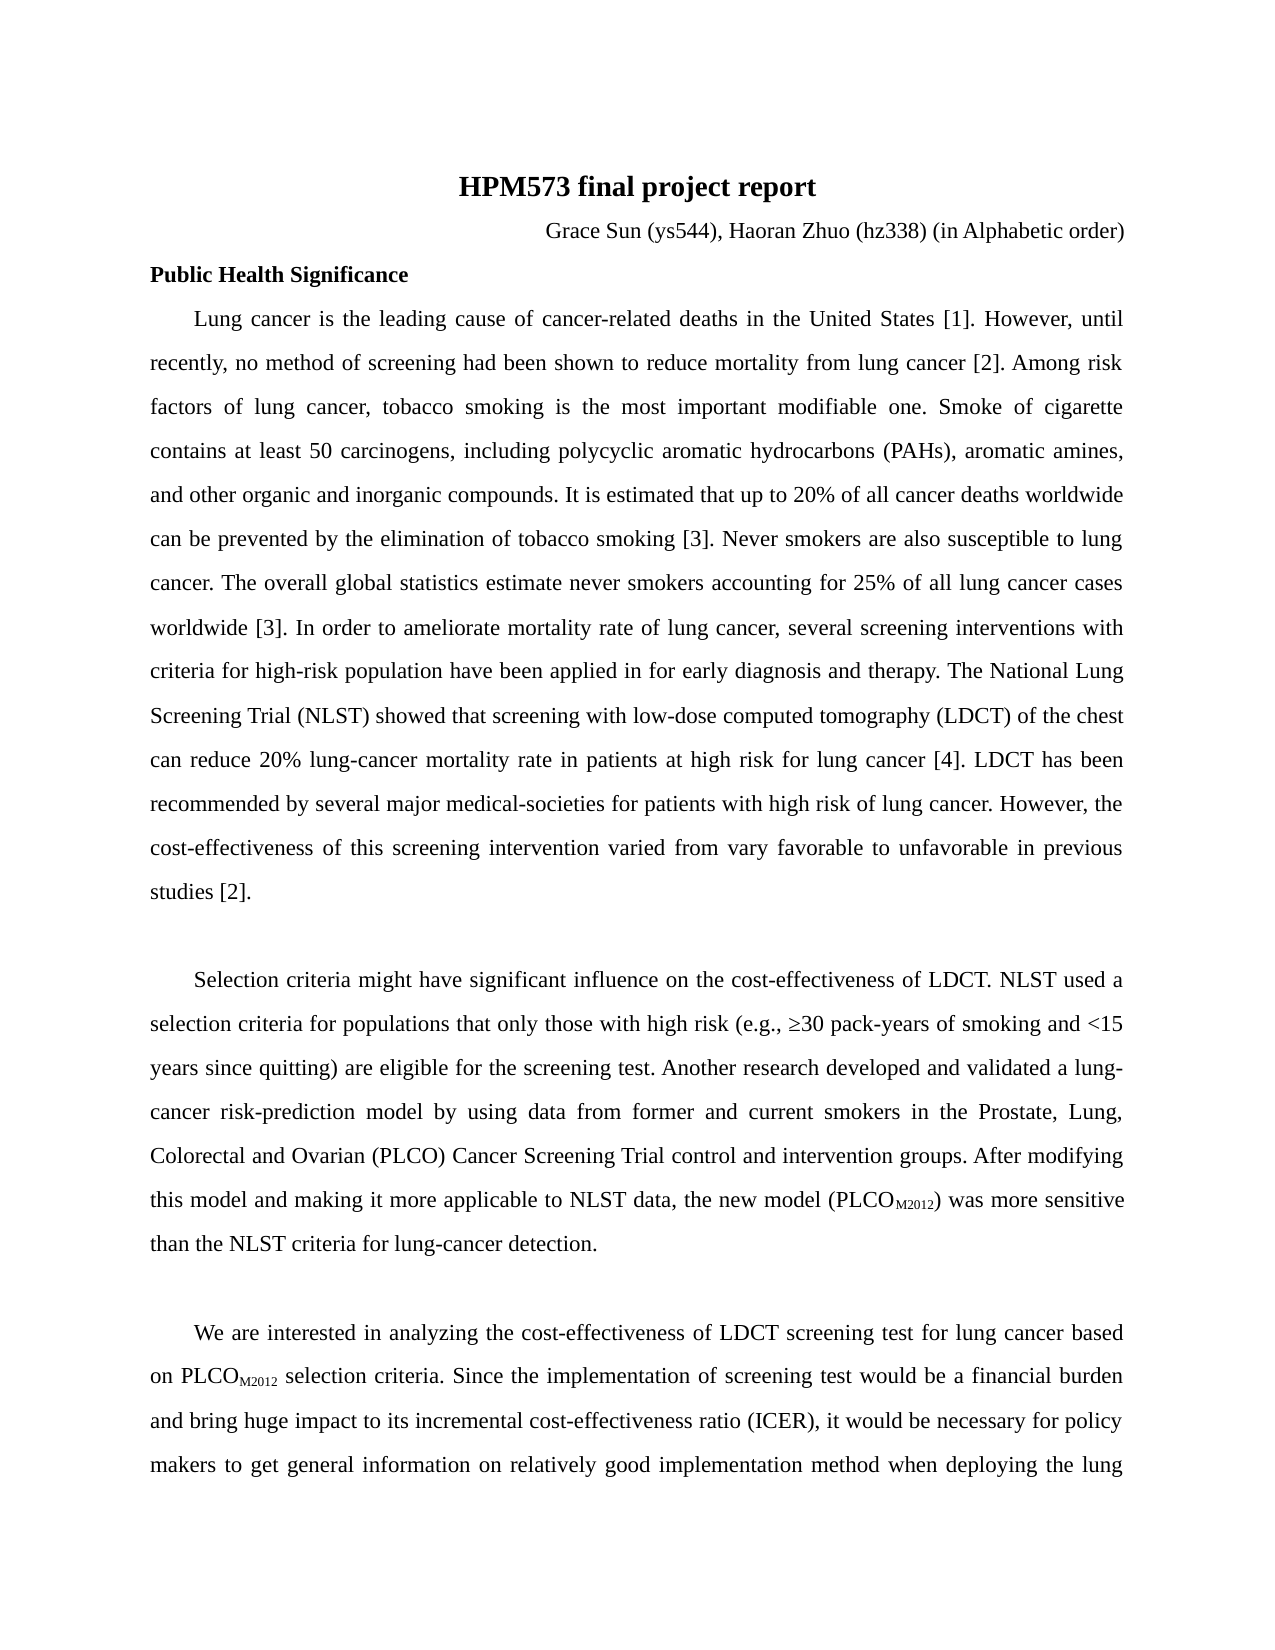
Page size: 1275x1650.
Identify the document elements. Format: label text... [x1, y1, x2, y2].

text Public Health Significance [150, 252, 1125, 296]
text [150, 1310, 1125, 1486]
text Lung cancer is the leading cause of cancer-related deaths in the United States [1]. However, until recently, no method of screening had been shown to reduce mortality from lung cancer [2]. Among risk factors of lung cancer, tobacco smoking is the most important modifiable one. Smoke of cigarette contains at least 50 carcinogens, including polycyclic aromatic hydrocarbons (PAHs), aromatic amines, and other organic and inorganic compounds. It is estimated that up to 20% of all cancer deaths worldwide can be prevented by the elimination of tobacco smoking [3]. Never smokers are also susceptible to lung cancer. The overall global statistics estimate never smokers accounting for 25% of all lung cancer cases worldwide [3]. In order to ameliorate mortality rate of lung cancer, several screening interventions with criteria for high-risk population have been applied in for early diagnosis and therapy. The National Lung Screening Trial (NLST) showed that screening with low-dose computed tomography (LDCT) of the chest can reduce 20% lung-cancer mortality rate in patients at high risk for lung cancer [4]. LDCT has been recommended by several major medical-societies for patients with high risk of lung cancer. However, the cost-effectiveness of this screening intervention varied from vary favorable to unfavorable in previous studies [2]. [150, 296, 1125, 913]
text Selection criteria might have significant influence on the cost-effectiveness of LDCT. NLST used a selection criteria for populations that only those with high risk (e.g., ≥30 pack-years of smoking and <15 years since quitting) are eligible for the screening test. Another research developed and validated a lung-cancer risk-prediction model by using data from former and current smokers in the Prostate, Lung, Colorectal and Ovarian (PLCO) Cancer Screening Trial control and intervention groups. After modifying this model and making it more applicable to NLST data, the new model (PLCOM2012) was more sensitive than the NLST criteria for lung-cancer detection. [150, 957, 1125, 1266]
text Grace Sun (ys544), Haoran Zhuo (hz338) (in Alphabetic order) [150, 208, 1125, 252]
text HPM573 final project report [150, 164, 1125, 208]
